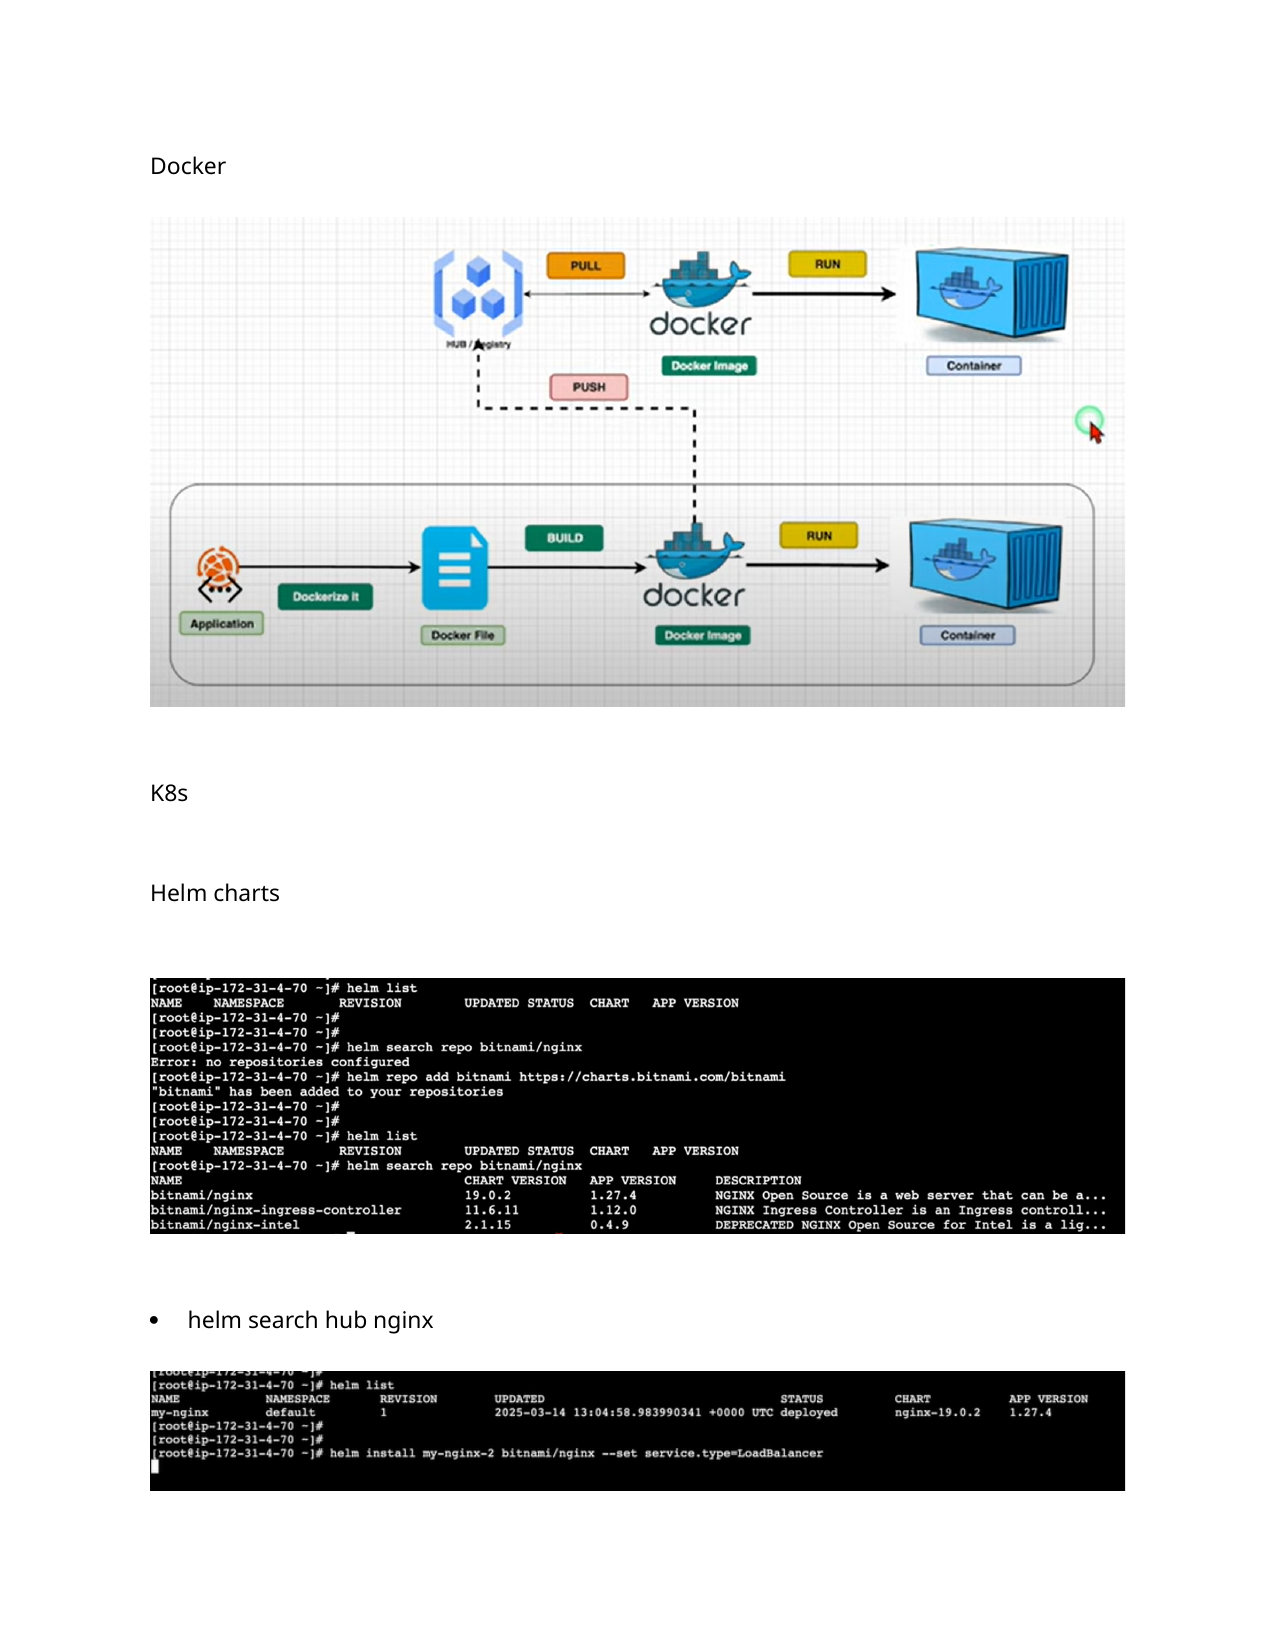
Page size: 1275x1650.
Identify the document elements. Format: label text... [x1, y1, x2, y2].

text Helm charts [150, 877, 1125, 909]
list helm search hub nginx [150, 1304, 1125, 1369]
picture [150, 217, 1125, 707]
picture [150, 978, 1125, 1234]
text Docker K8s [150, 150, 1125, 217]
picture [150, 1371, 1125, 1491]
text Docker K8s [150, 707, 1125, 808]
